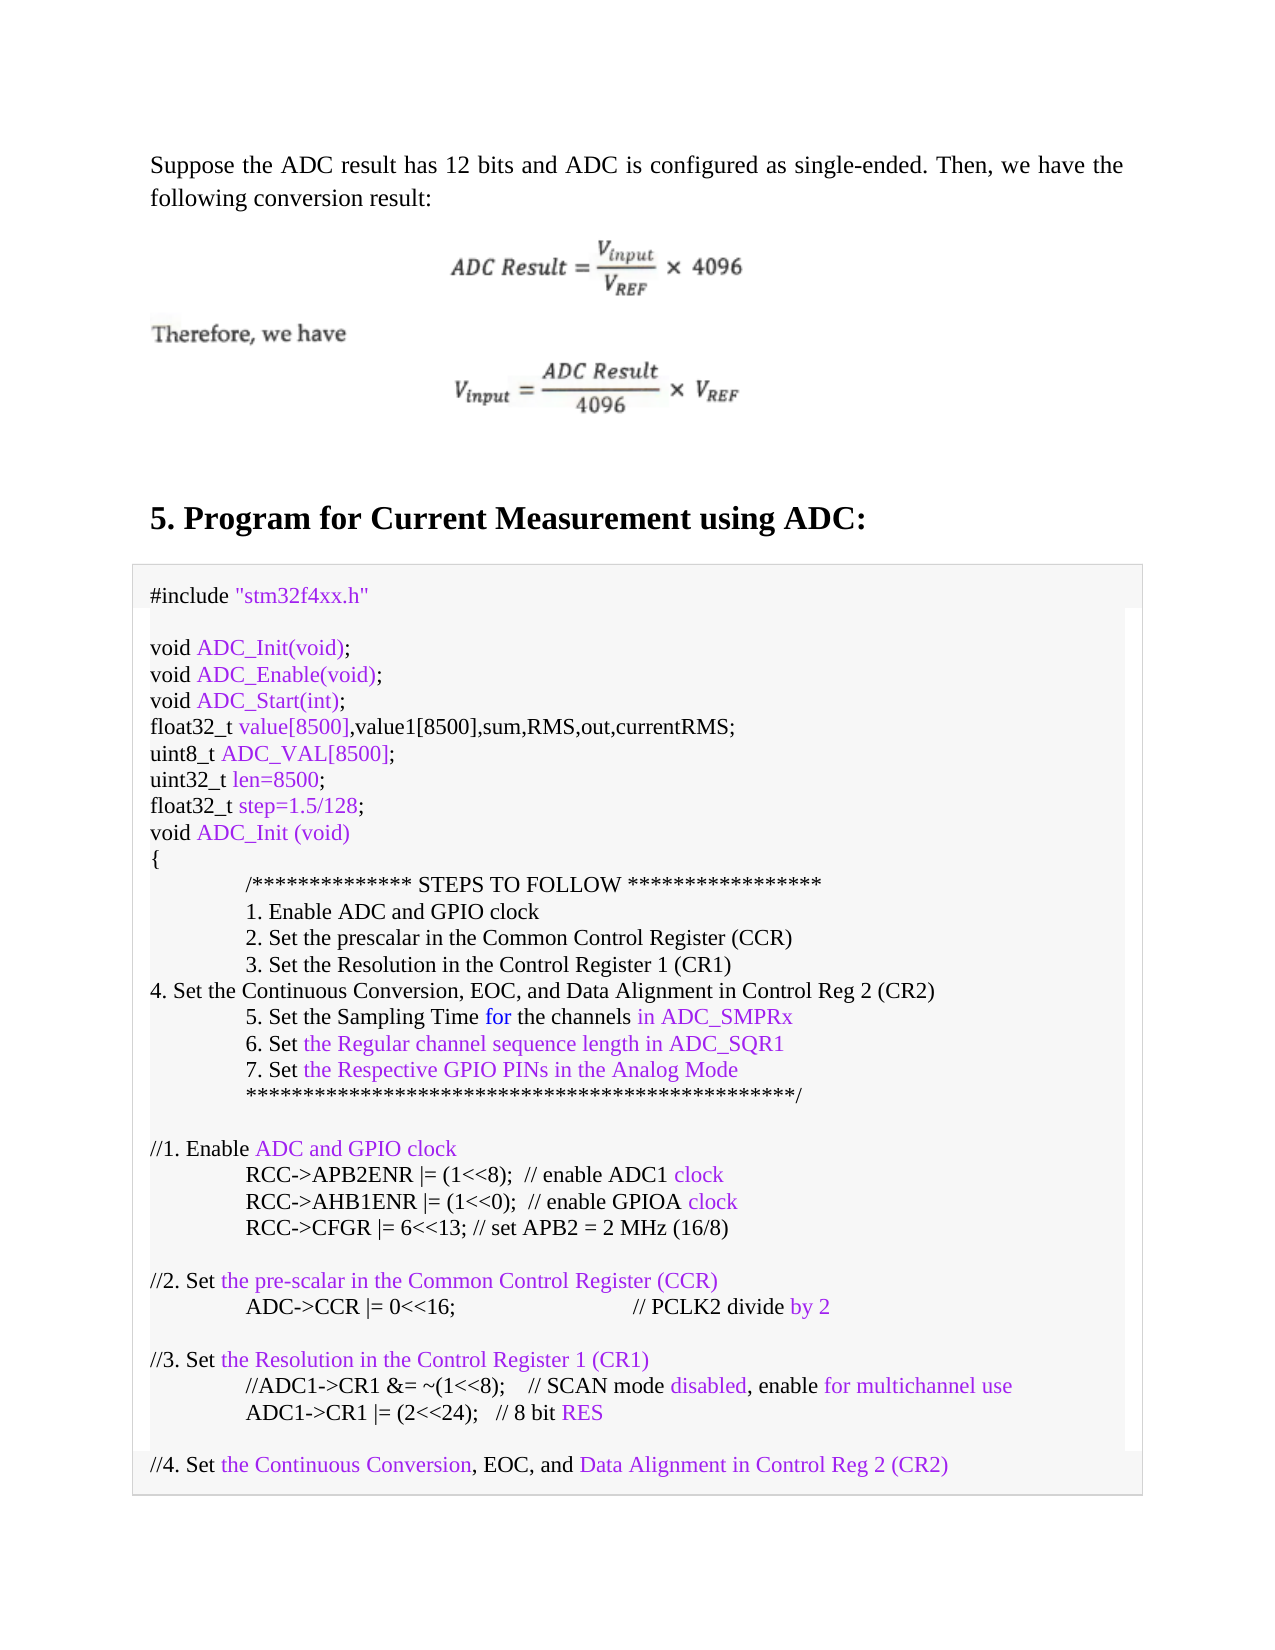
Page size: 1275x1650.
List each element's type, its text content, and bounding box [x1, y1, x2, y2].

text 6. Set the Regular channel sequence length in ADC_SQR1 [150, 1030, 1125, 1056]
text ADC->CCR |= 0<<16; // PCLK2 divide by 2 [150, 1293, 1125, 1319]
text float32_t step=1.5/128; [150, 792, 1125, 819]
text 4. Set the Continuous Conversion, EOC, and Data Alignment in Control Reg 2 (CR2) [150, 977, 1125, 1003]
text RCC->CFGR |= 6<<13; // set APB2 = 2 MHz (16/8) [150, 1214, 1125, 1241]
text 1. Enable ADC and GPIO clock [150, 898, 1125, 924]
text uint8_t ADC_VAL[8500]; [150, 740, 1125, 766]
text ADC1->CR1 |= (2<<24); // 8 bit RES [150, 1399, 1125, 1425]
text { [150, 845, 1125, 872]
text //4. Set the Continuous Conversion, EOC, and Data Alignment in Control Reg 2 (CR2) [133, 1433, 1142, 1494]
text 2. Set the prescalar in the Common Control Register (CCR) [150, 924, 1125, 951]
text //3. Set the Resolution in the Control Register 1 (CR1) [150, 1346, 1125, 1372]
text void ADC_Enable(void); [150, 661, 1125, 687]
text //2. Set the pre-scalar in the Common Control Register (CCR) [150, 1267, 1125, 1293]
text /************** STEPS TO FOLLOW ***************** [150, 872, 1125, 898]
text //ADC1->CR1 &= ~(1<<8); // SCAN mode disabled, enable for multichannel use [150, 1372, 1125, 1399]
text RCC->APB2ENR |= (1<<8); // enable ADC1 clock [150, 1161, 1125, 1188]
text void ADC_Start(int); [150, 687, 1125, 713]
text void ADC_Init(void); [150, 634, 1125, 661]
picture [150, 236, 749, 420]
text #include "stm32f4xx.h" [133, 565, 1142, 608]
text float32_t value[8500],value1[8500],sum,RMS,out,currentRMS; [150, 713, 1125, 740]
text 3. Set the Resolution in the Control Register 1 (CR1) [150, 951, 1125, 977]
text 5. Set the Sampling Time for the channels in ADC_SMPRx [150, 1003, 1125, 1030]
text ************************************************/ [150, 1082, 1125, 1109]
text void ADC_Init (void) [150, 819, 1125, 845]
text uint32_t len=8500; [150, 766, 1125, 792]
text RCC->AHB1ENR |= (1<<0); // enable GPIOA clock [150, 1188, 1125, 1214]
text 5. Program for Current Measurement using ADC: [150, 498, 1125, 537]
text //1. Enable ADC and GPIO clock [150, 1135, 1125, 1161]
text Suppose the ADC result has 12 bits and ADC is configured as single-ended. Then, we have the following conversion result: [150, 150, 1125, 212]
text 7. Set the Respective GPIO PINs in the Analog Mode [150, 1056, 1125, 1082]
